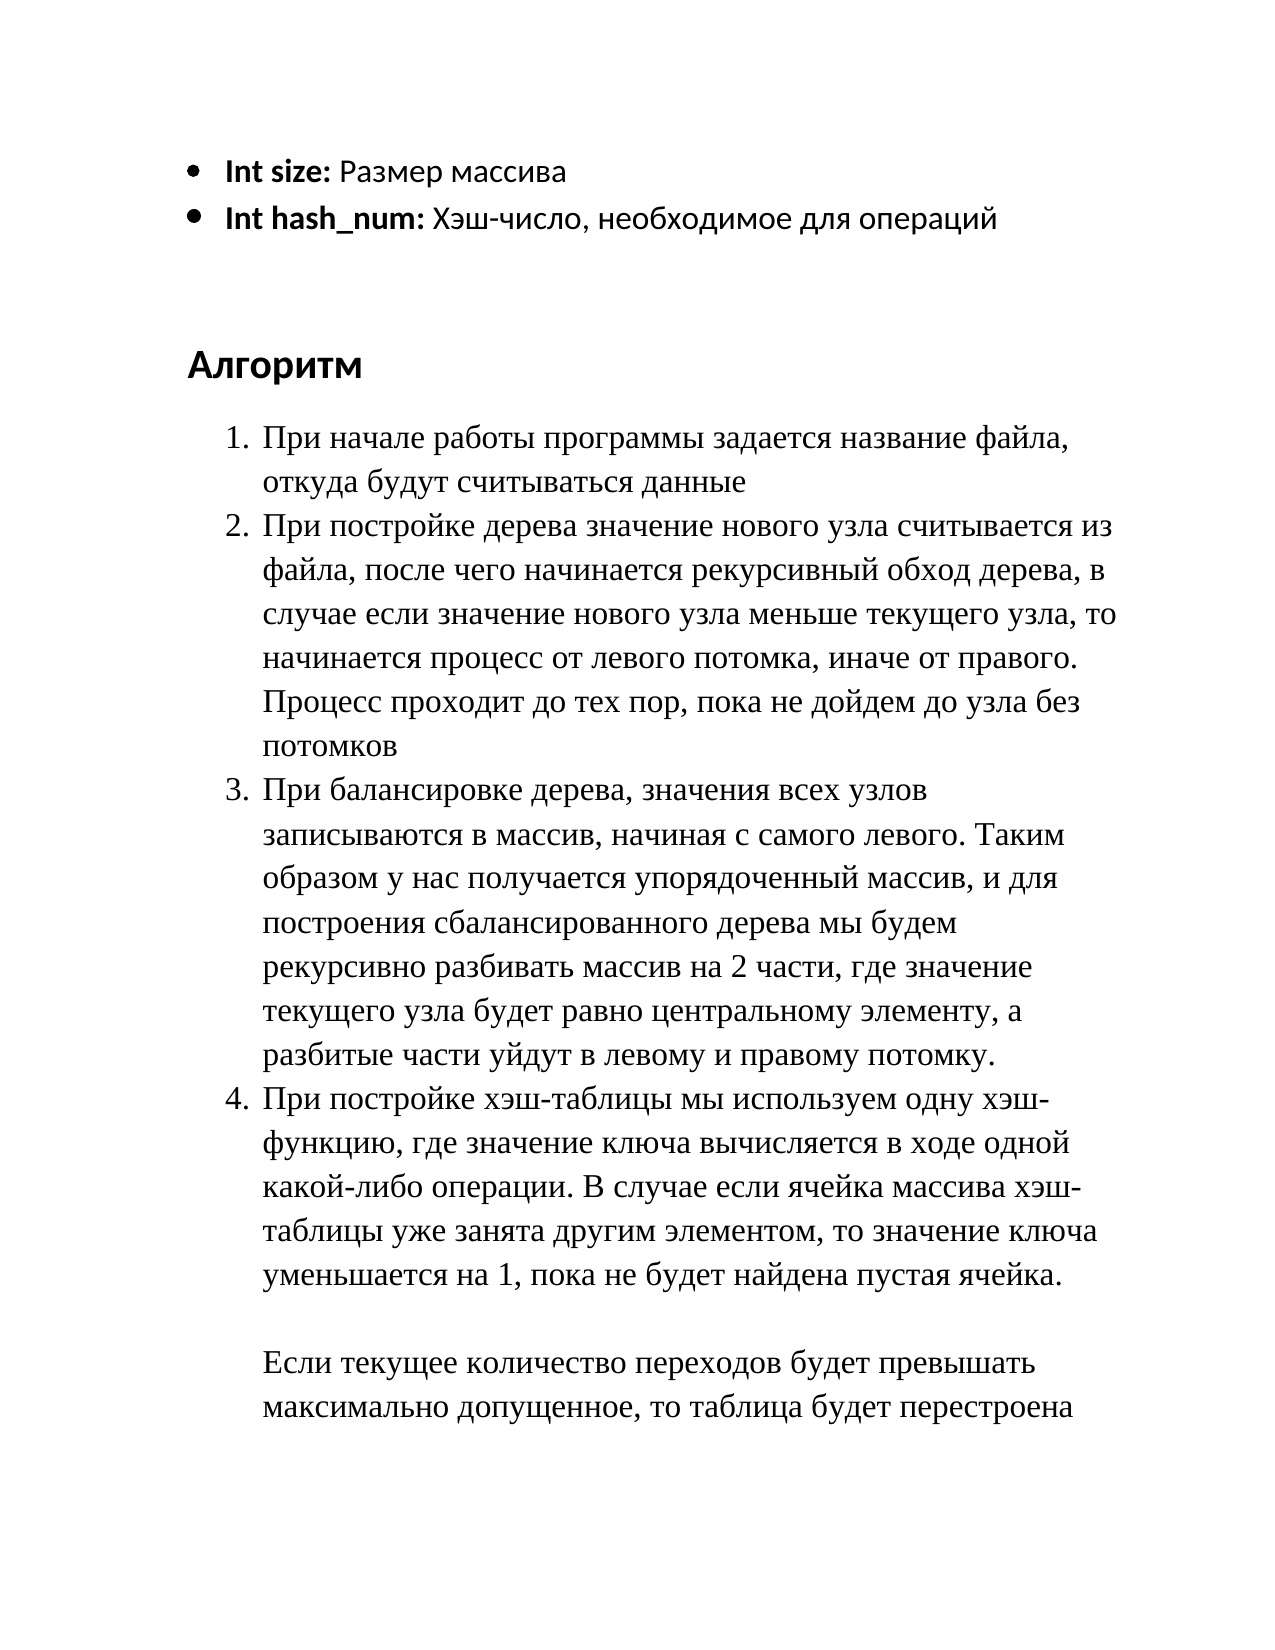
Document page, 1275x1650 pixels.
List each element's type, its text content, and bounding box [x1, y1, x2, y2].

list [262, 1342, 1125, 1425]
list Int size: Размер массива [187, 150, 1125, 191]
list При постройке хэш-таблицы мы используем одну хэш-функцию, где значение ключа вычисляется в ходе одной какой-либо операции. В случае если ячейка массива хэш-таблицы уже занята другим элементом, то значение ключа уменьшается на 1, пока не будет найдена пустая ячейка. [225, 1078, 1125, 1293]
list При начале работы программы задается название файла, откуда будут считываться данные [225, 417, 1125, 499]
list При балансировке дерева, значения всех узлов записываются в массив, начиная с самого левого. Таким образом у нас получается упорядоченный массив, и для построения сбалансированного дерева мы будем рекурсивно разбивать массив на 2 части, где значение текущего узла будет равно центральному элементу, а разбитые части уйдут в левому и правому потомку. [225, 770, 1125, 1072]
list При постройке дерева значение нового узла считывается из файла, после чего начинается рекурсивный обход дерева, в случае если значение нового узла меньше текущего узла, то начинается процесс от левого потомка, иначе от правого. Процесс проходит до тех пор, пока не дойдем до узла без потомков [225, 505, 1125, 764]
text Алгоритм [187, 338, 1125, 389]
list Int hash_num: Хэш-число, необходимое для операций [187, 197, 1125, 237]
